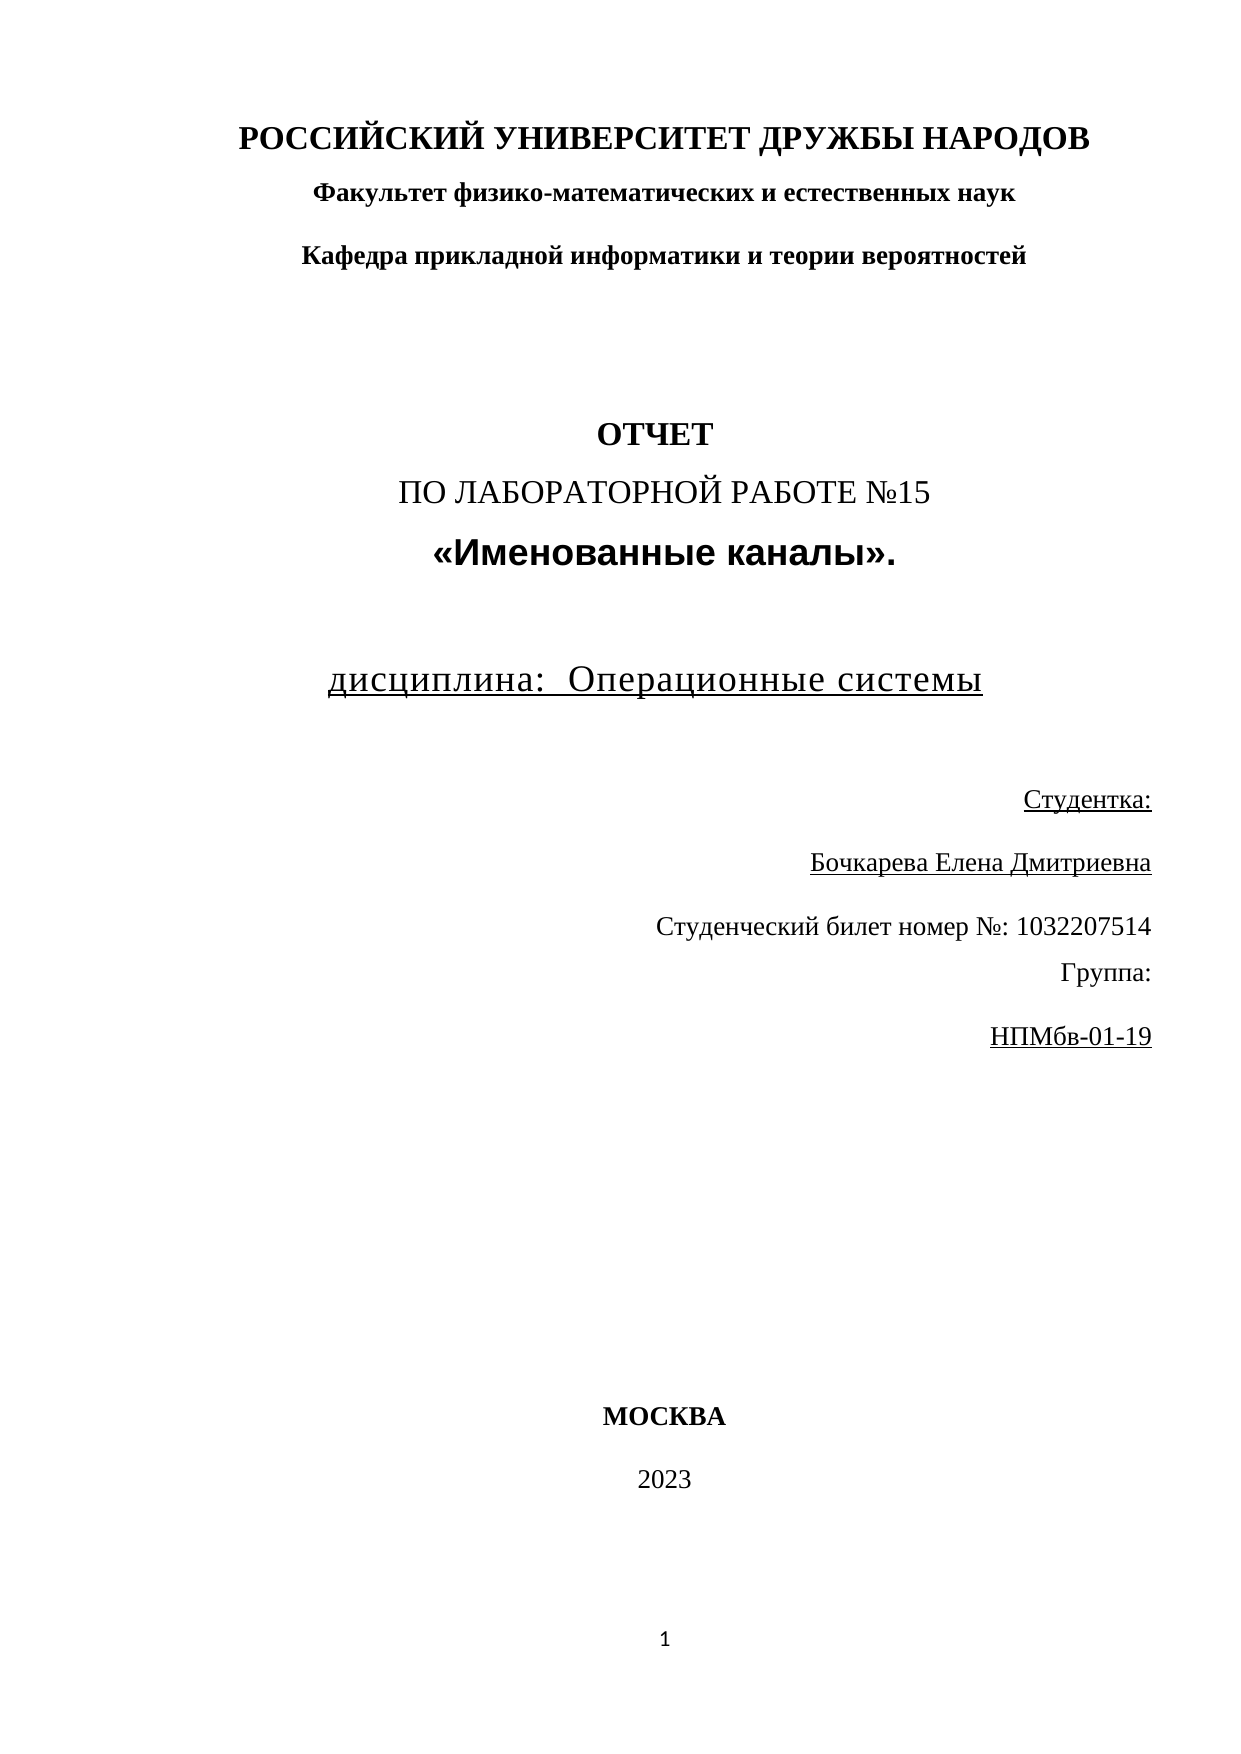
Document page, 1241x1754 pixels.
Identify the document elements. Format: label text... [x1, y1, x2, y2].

text Кафедра прикладной информатики и теории вероятностей [177, 239, 1152, 270]
text Факультет физико-математических и естественных наук [177, 176, 1152, 207]
text НПМбв-01-19 [177, 1020, 1152, 1051]
text Группа: [177, 956, 1152, 988]
text МОСКВА [177, 1400, 1152, 1431]
text Студентка: [177, 783, 1152, 814]
text РОССИЙСКИЙ УНИВЕРСИТЕТ ДРУЖБЫ НАРОДОВ [177, 118, 1152, 156]
list дисциплина: Операционные системы [158, 657, 1152, 700]
text 2023 [177, 1463, 1152, 1494]
text «Именованные каналы». [177, 530, 1152, 573]
text ОТЧЕТ [158, 414, 1152, 453]
text Студенческий билет номер №: 1032207514 [177, 910, 1152, 941]
text Бочкарева Елена Дмитриевна [177, 846, 1152, 878]
text по лабораторной работе №15 [177, 472, 1152, 510]
